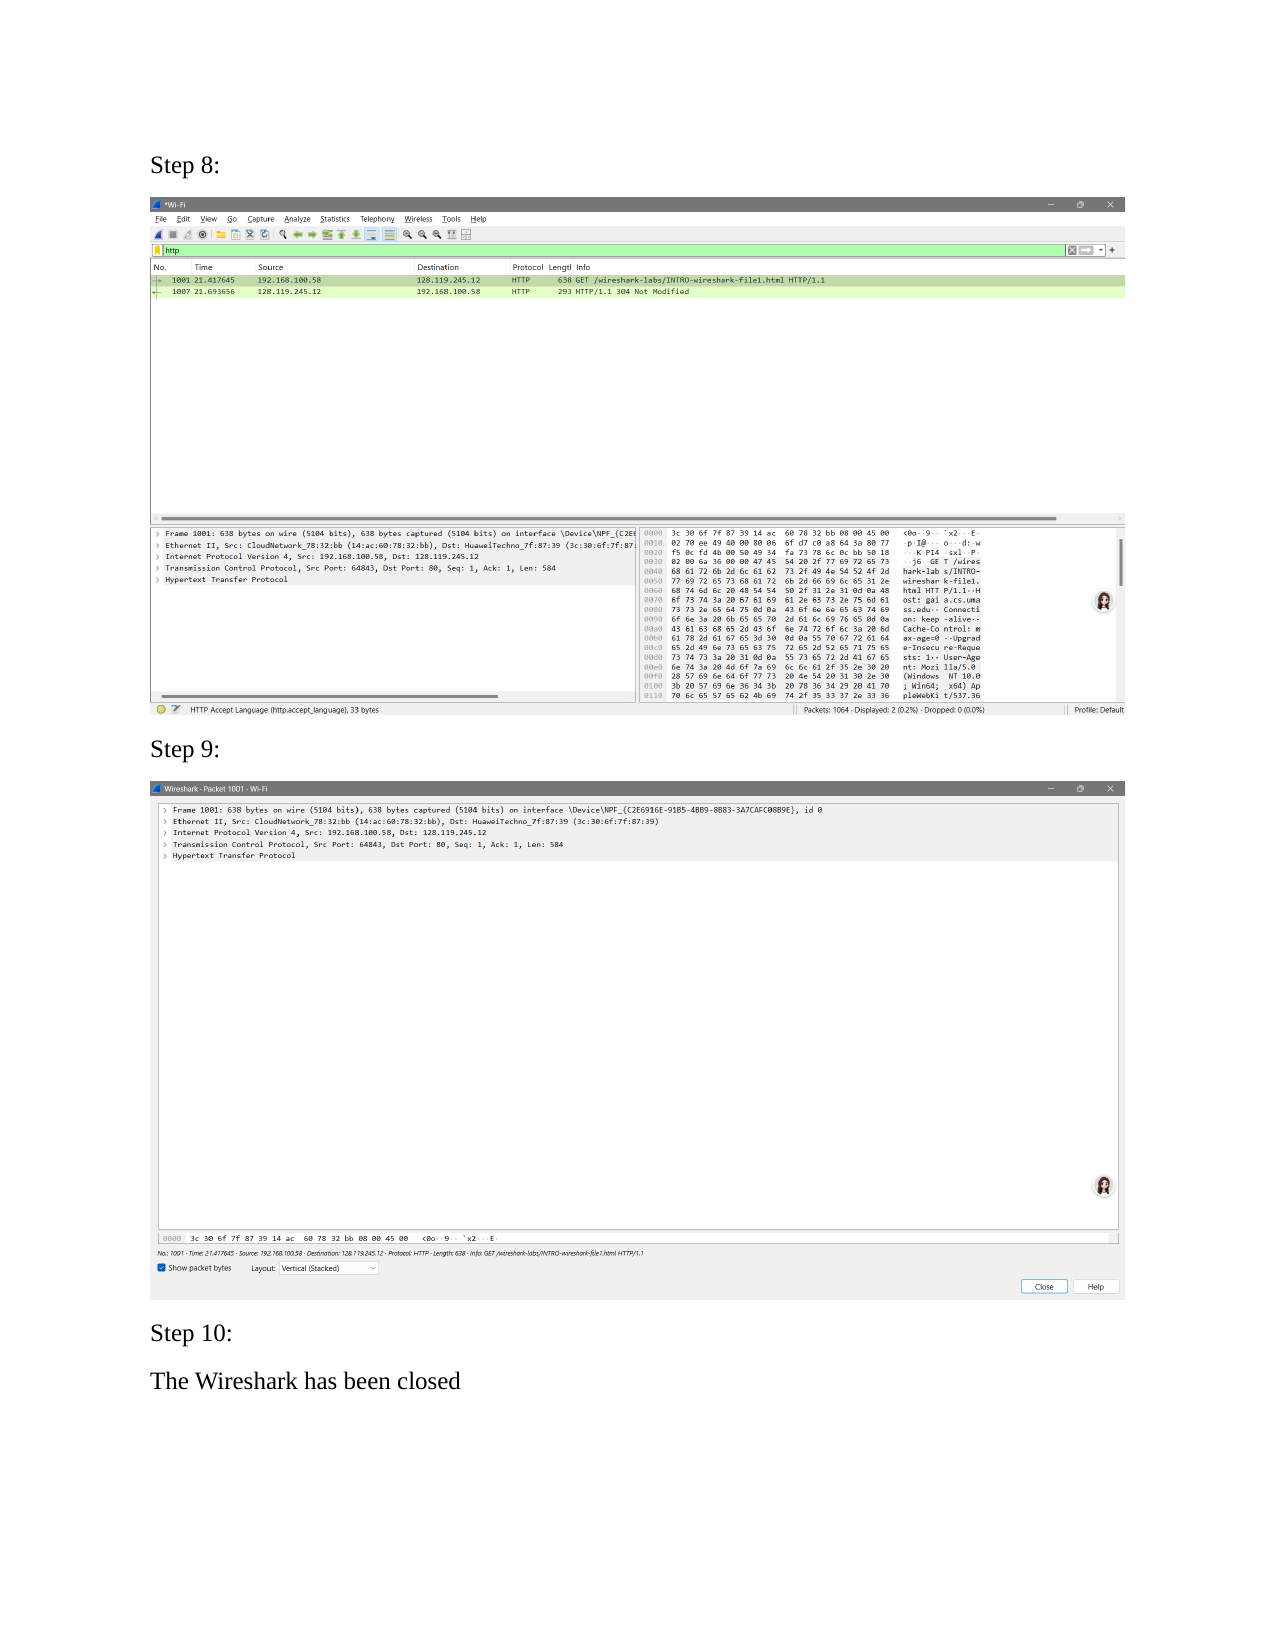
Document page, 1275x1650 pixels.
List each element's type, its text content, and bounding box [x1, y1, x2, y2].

text Step 9: [150, 734, 1125, 762]
text Step 10: [150, 1318, 1125, 1347]
picture [150, 197, 1125, 715]
text The Wireshark has been closed [150, 1366, 1125, 1394]
text Step 8: [150, 150, 1125, 179]
picture [150, 781, 1125, 1300]
